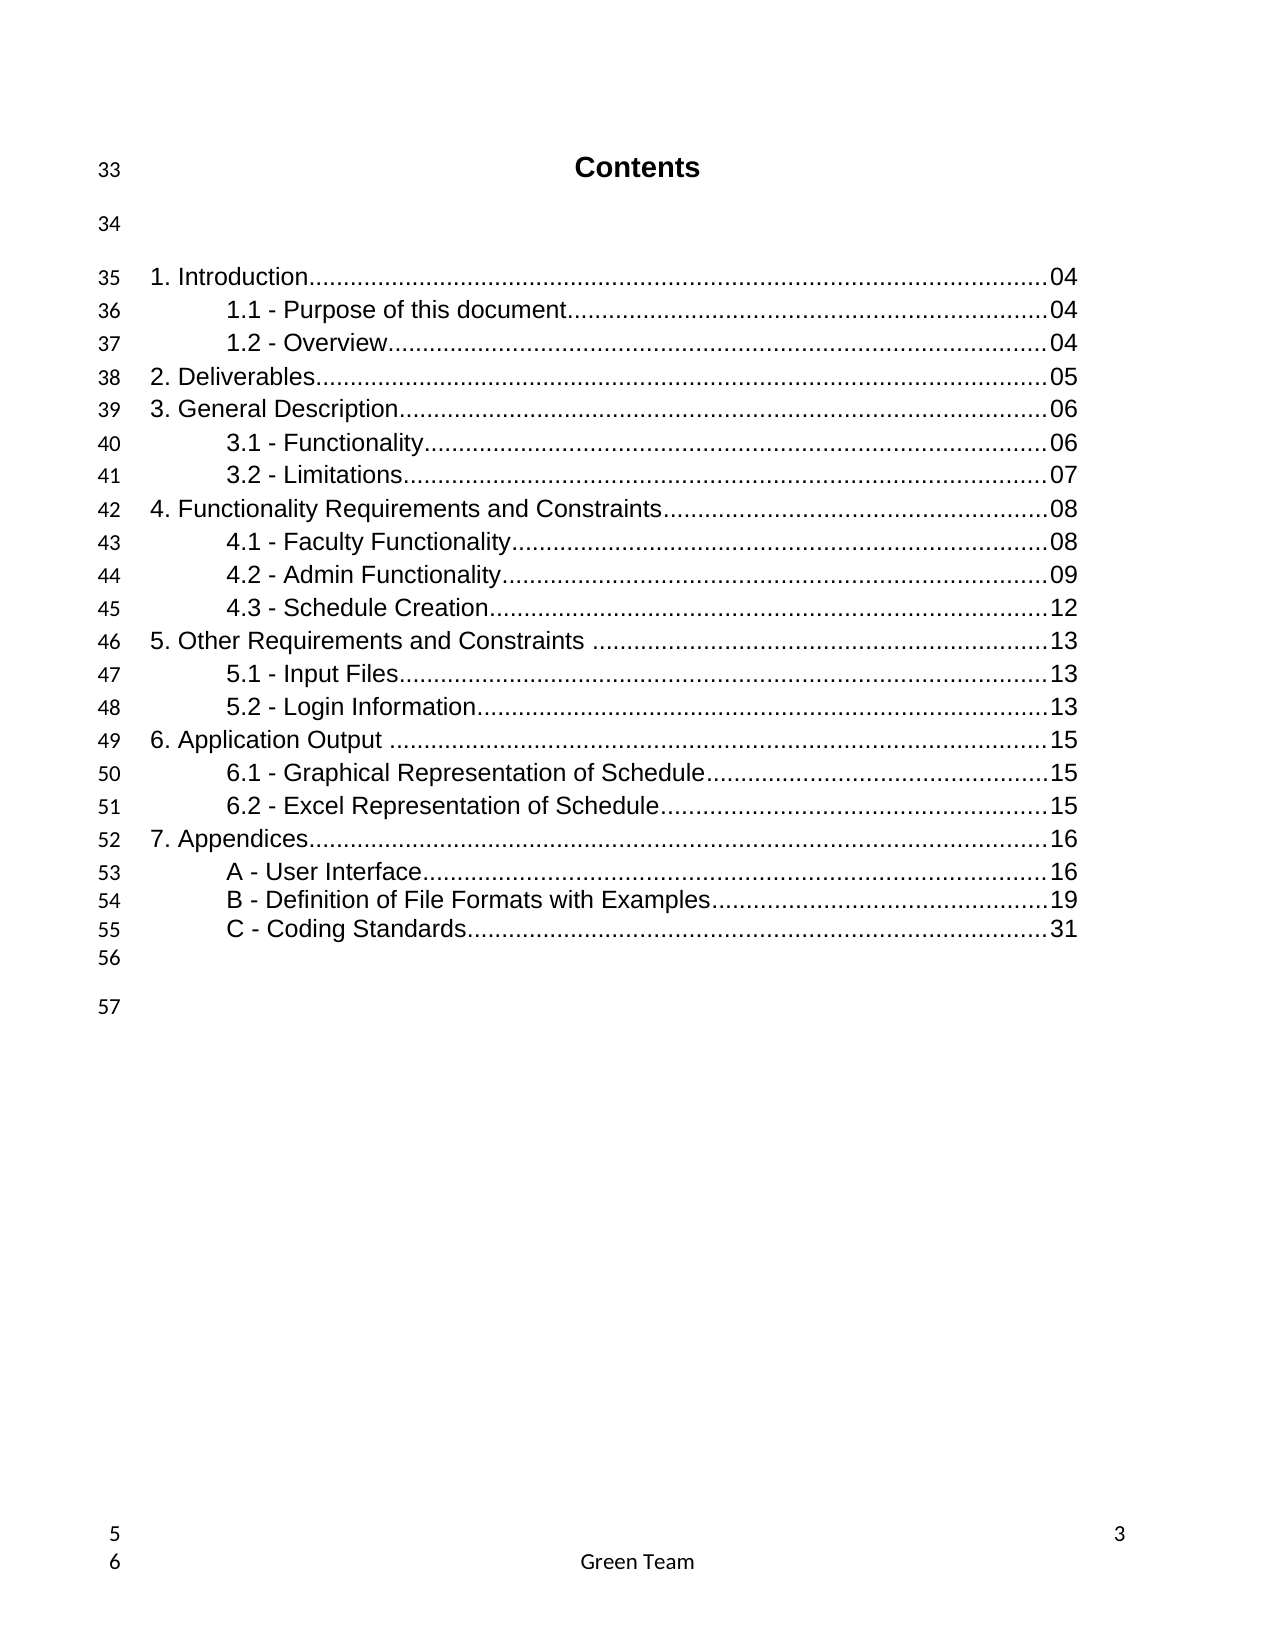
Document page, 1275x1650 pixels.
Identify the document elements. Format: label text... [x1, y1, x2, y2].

text Contents [150, 150, 1125, 183]
text 6.2 - Excel Representation of Schedule 15 [150, 791, 1125, 819]
text 4.2 - Admin Functionality 09 [150, 559, 1125, 588]
text 1.2 - Overview 04 [150, 328, 1125, 357]
text 2. Deliverables 05 [150, 361, 1125, 390]
text 4.1 - Faculty Functionality 08 [150, 527, 1125, 555]
text 3.2 - Limitations 07 [150, 461, 1125, 489]
text A - User Interface 16 [150, 857, 1125, 886]
text 5.2 - Login Information 13 [150, 692, 1125, 720]
text 1.1 - Purpose of this document 04 [150, 295, 1125, 324]
text 6.1 - Graphical Representation of Schedule 15 [150, 758, 1125, 786]
text 4. Functionality Requirements and Constraints 08 [150, 493, 1125, 522]
text B - Definition of File Formats with Examples 19 [150, 886, 1125, 914]
text 3. General Description 06 [150, 394, 1125, 423]
text 1. Introduction 04 [150, 262, 1125, 291]
text 7. Appendices 16 [150, 824, 1125, 852]
text 5. Other Requirements and Constraints 13 [150, 626, 1125, 654]
text 3.1 - Functionality 06 [150, 427, 1125, 456]
text C - Coding Standards 31 [150, 914, 1125, 943]
text 6. Application Output 15 [150, 725, 1125, 753]
text 5.1 - Input Files 13 [150, 659, 1125, 687]
text 4.3 - Schedule Creation 12 [150, 593, 1125, 621]
